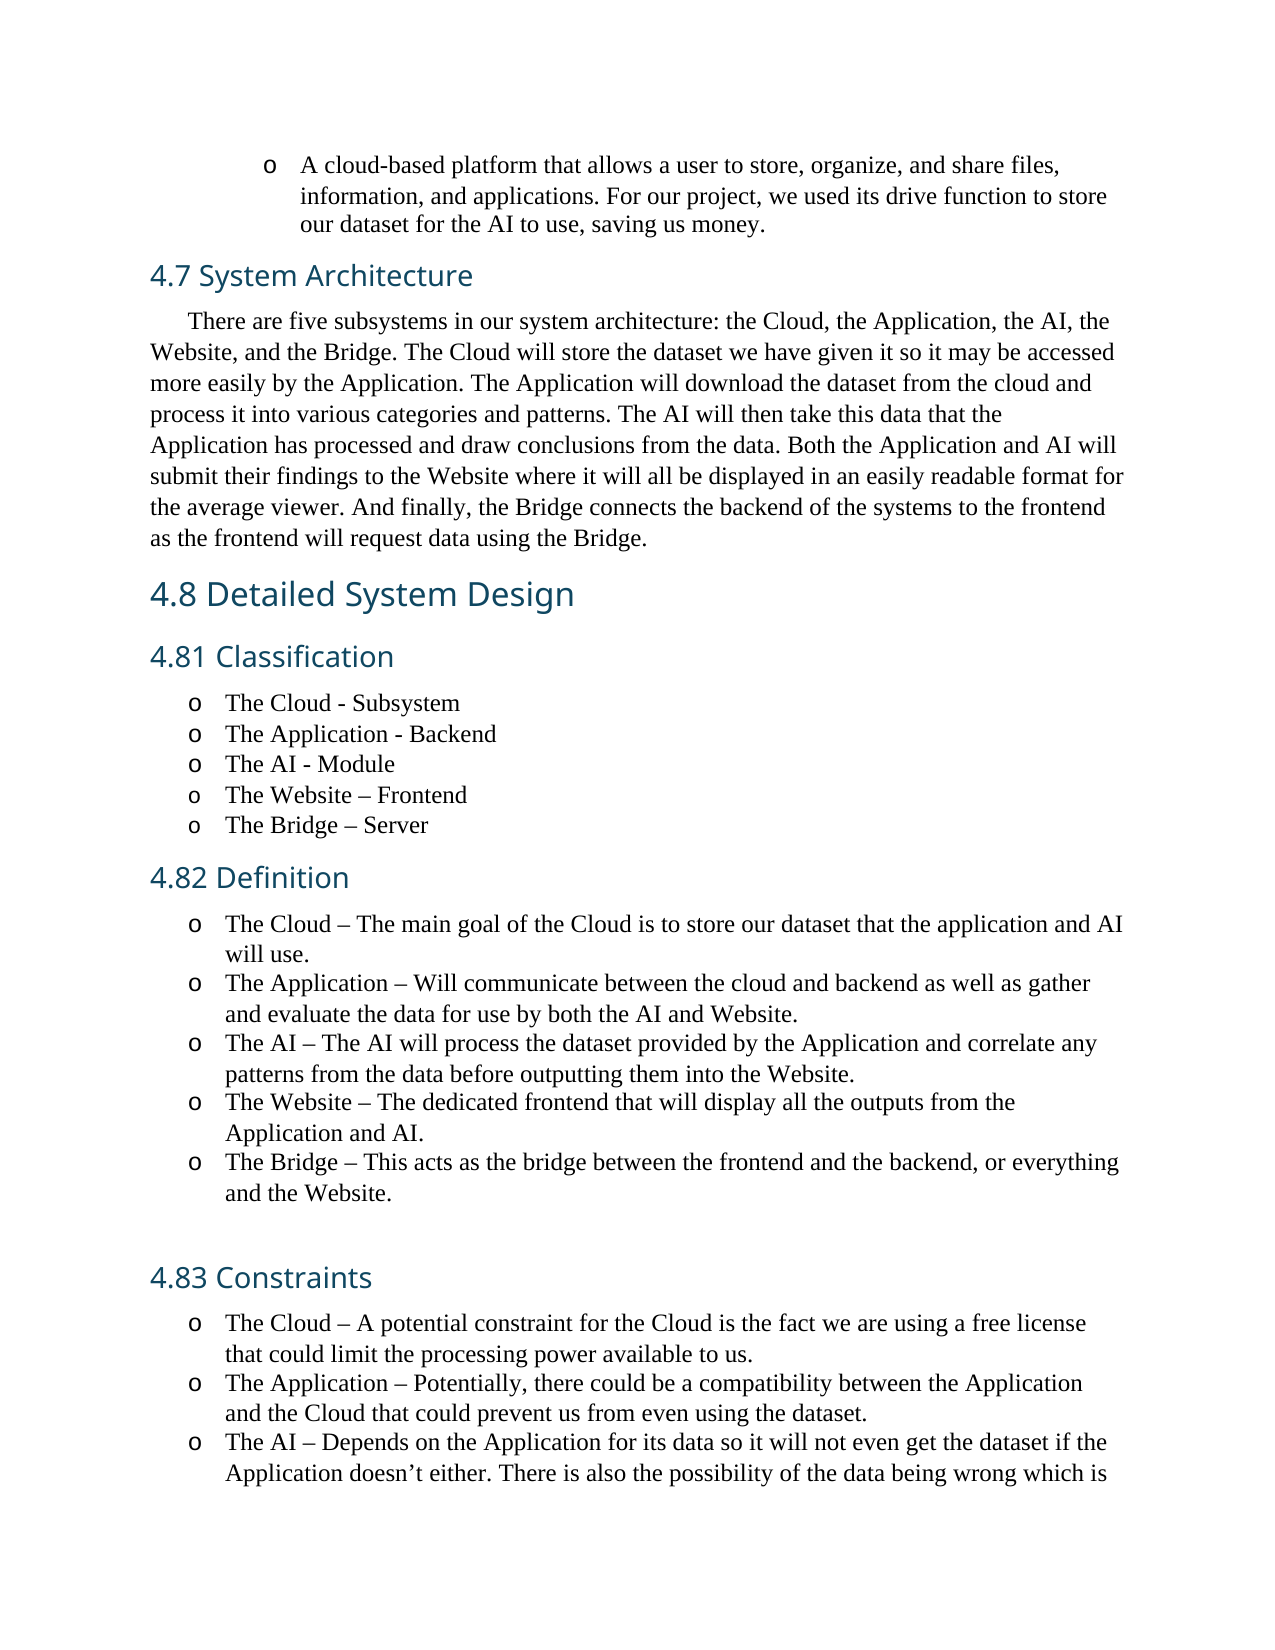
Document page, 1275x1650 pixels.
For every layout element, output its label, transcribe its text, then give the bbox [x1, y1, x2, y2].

list The Cloud – A potential constraint for the Cloud is the fact we are using a free license that could limit the processing power available to us. [187, 1308, 1125, 1368]
list The Bridge – Server [187, 811, 1125, 841]
list The Application – Will communicate between the cloud and backend as well as gather and evaluate the data for use by both the AI and Website. [187, 968, 1125, 1028]
subtitle 4.81 Classification [150, 637, 1125, 676]
list The Application - Backend [187, 719, 1125, 749]
list The Bridge – This acts as the bridge between the frontend and the backend, or everything and the Website. [187, 1147, 1125, 1207]
subtitle 4.83 Constraints [150, 1257, 1125, 1297]
list The AI – The AI will process the dataset provided by the Application and correlate any patterns from the data before outputting them into the Website. [187, 1028, 1125, 1087]
list The Cloud - Subsystem [187, 688, 1125, 719]
text There are five subsystems in our system architecture: the Cloud, the Application, the AI, the Website, and the Bridge. The Cloud will store the dataset we have given it so it may be accessed more easily by the Application. The Application will download the dataset from the cloud and process it into various categories and patterns. The AI will then take this data that the Application has processed and draw conclusions from the data. Both the Application and AI will submit their findings to the Website where it will all be displayed in an easily readable format for the average viewer. And finally, the Bridge connects the backend of the systems to the frontend as the frontend will request data using the Bridge. [150, 306, 1125, 552]
list The Website – The dedicated frontend that will display all the outputs from the Application and AI. [187, 1087, 1125, 1147]
subtitle 4.8 Detailed System Design [150, 571, 1125, 617]
list The Application – Potentially, there could be a compatibility between the Application and the Cloud that could prevent us from even using the dataset. [187, 1368, 1125, 1427]
list A cloud-based platform that allows a user to store, organize, and share files, information, and applications. For our project, we used its drive function to store our dataset for the AI to use, saving us money. [262, 150, 1125, 238]
list The Cloud – The main goal of the Cloud is to store our dataset that the application and AI will use. [187, 909, 1125, 968]
subtitle 4.7 System Architecture [150, 255, 1125, 295]
list The Website – Frontend [187, 780, 1125, 811]
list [187, 1427, 1125, 1487]
list The AI - Module [187, 749, 1125, 780]
subtitle 4.82 Definition [150, 857, 1125, 897]
